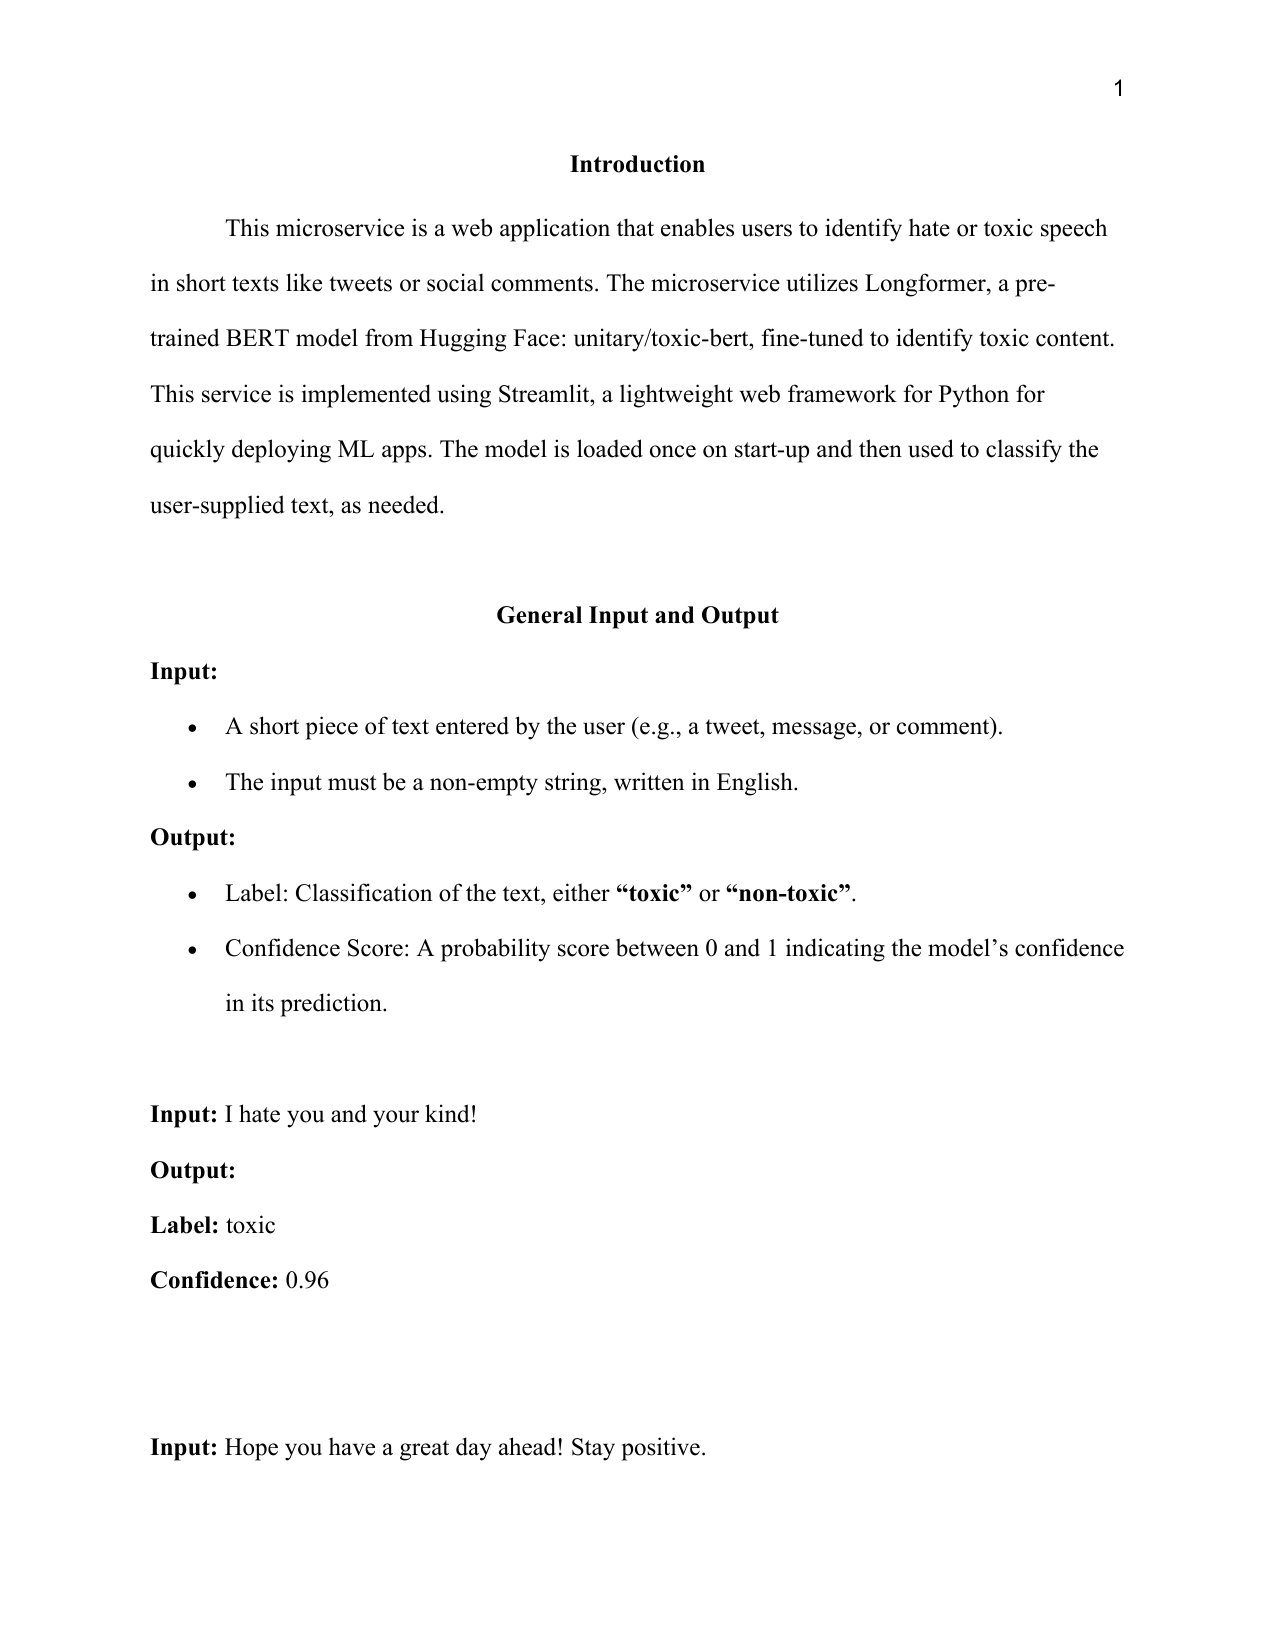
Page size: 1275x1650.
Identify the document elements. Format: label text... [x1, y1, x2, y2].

text Output: [150, 1156, 1125, 1183]
text Confidence: 0.96 [150, 1267, 1125, 1294]
text Input: I hate you and your kind! [150, 1100, 1125, 1128]
text This microservice is a web application that enables users to identify hate or toxic speech in short texts like tweets or social comments. The microservice utilizes Longformer, a pre-trained BERT model from Hugging Face: unitary/toxic-bert, fine-tuned to identify toxic content. [150, 214, 1125, 352]
subtitle Introduction [150, 150, 1125, 178]
text Input: [150, 657, 1125, 685]
text Output: [150, 823, 1125, 851]
text General Input and Output [150, 602, 1125, 629]
text Label: toxic [150, 1211, 1125, 1239]
text This service is implemented using Streamlit, a lightweight web framework for Python for quickly deploying ML apps. The model is loaded once on start-up and then used to classify the user-supplied text, as needed. [150, 380, 1125, 518]
list Label: Classification of the text, either “toxic” or “non-toxic”. [187, 879, 1125, 906]
list Confidence Score: A probability score between 0 and 1 indicating the model’s confidence in its prediction. [187, 934, 1125, 1017]
text Input: Hope you have a great day ahead! Stay positive. [150, 1433, 1125, 1461]
list The input must be a non-empty string, written in English. [187, 768, 1125, 796]
list A short piece of text entered by the user (e.g., a tweet, message, or comment). [187, 712, 1125, 740]
